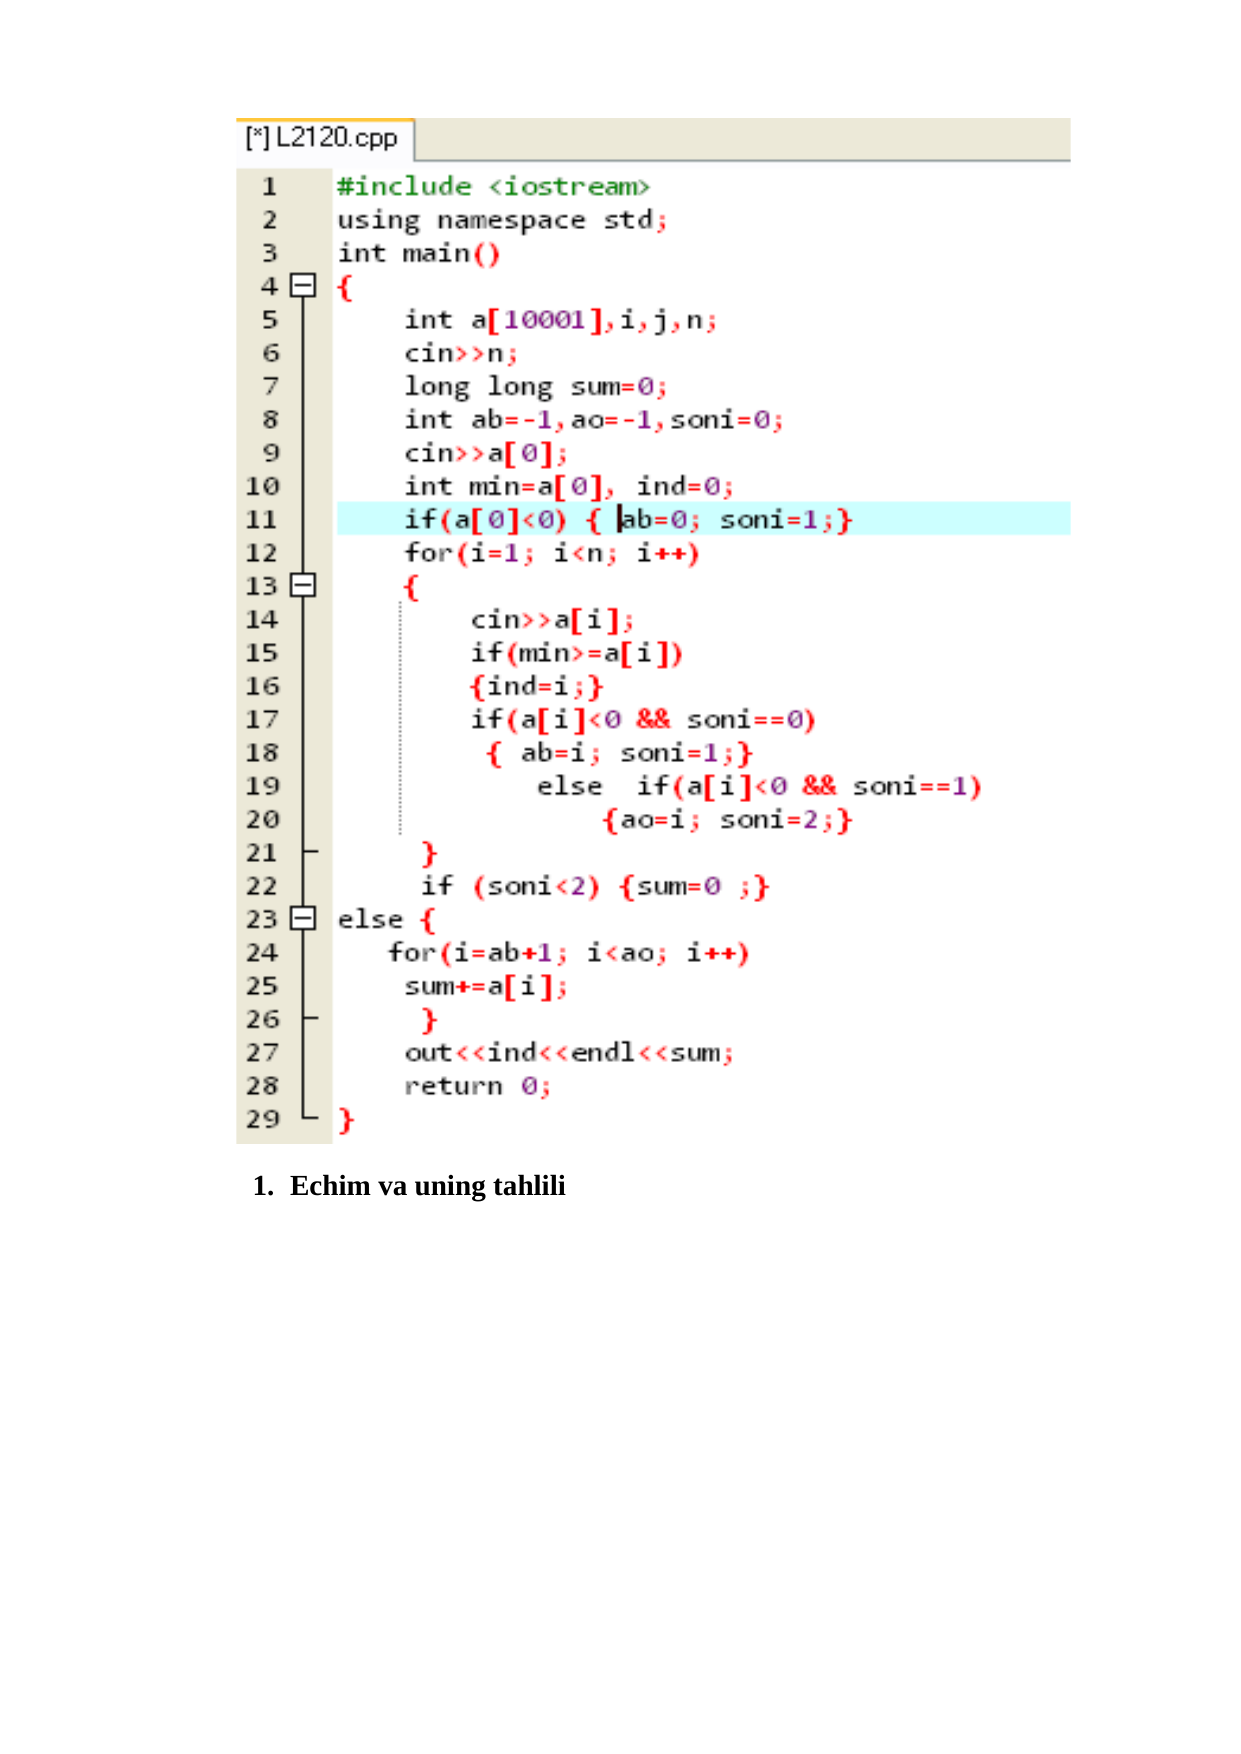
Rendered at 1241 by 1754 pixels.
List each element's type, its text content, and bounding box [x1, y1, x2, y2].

list Echim va uning tahlili [252, 1168, 1152, 1202]
picture [236, 118, 1071, 1144]
